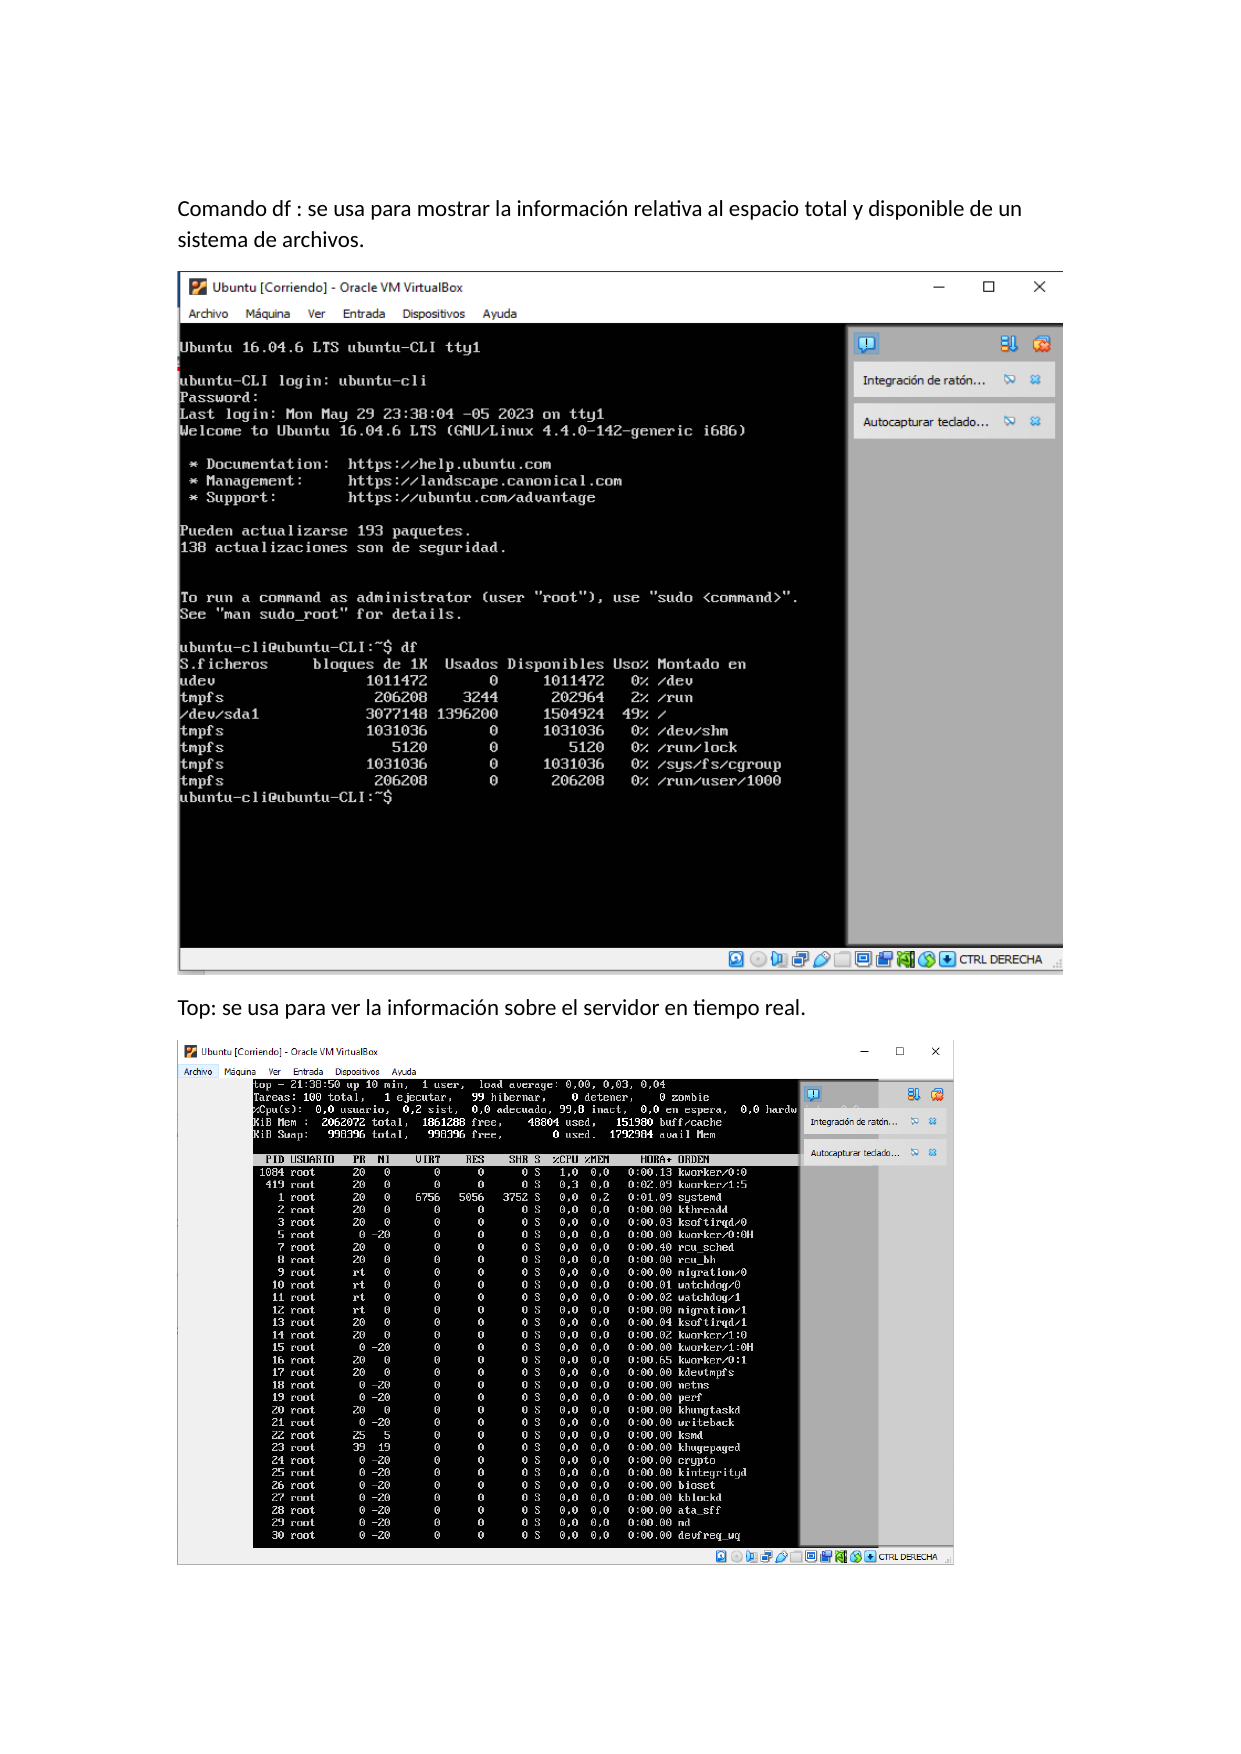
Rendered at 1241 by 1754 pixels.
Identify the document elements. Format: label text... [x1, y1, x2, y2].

picture [177, 271, 1063, 975]
picture [177, 1040, 954, 1565]
text Top: se usa para ver la información sobre el servidor en tiempo real. [177, 993, 1063, 1022]
text Comando df : se usa para mostrar la información relativa al espacio total y disponible de un sistema de archivos. [177, 194, 1063, 253]
